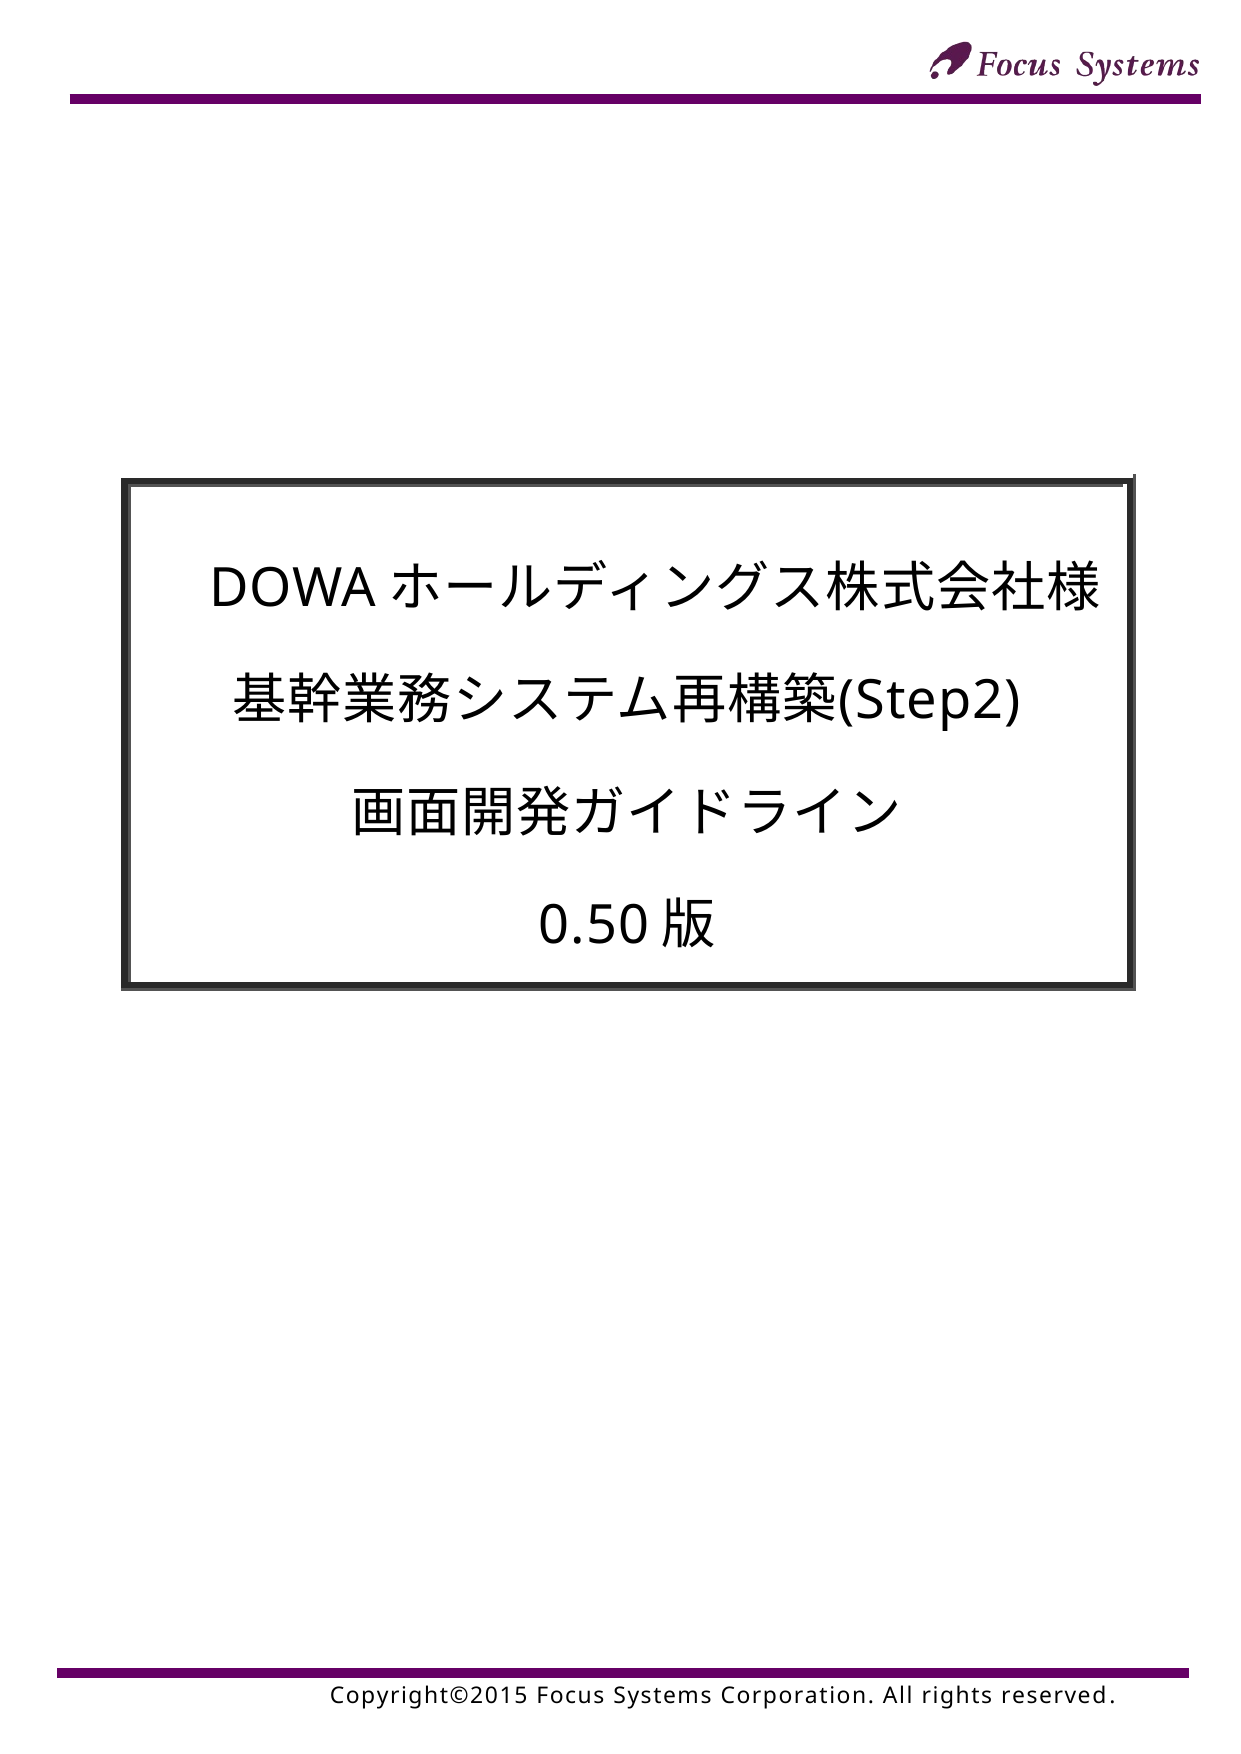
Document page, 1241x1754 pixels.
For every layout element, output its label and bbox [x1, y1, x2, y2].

picture [895, 7, 1232, 119]
